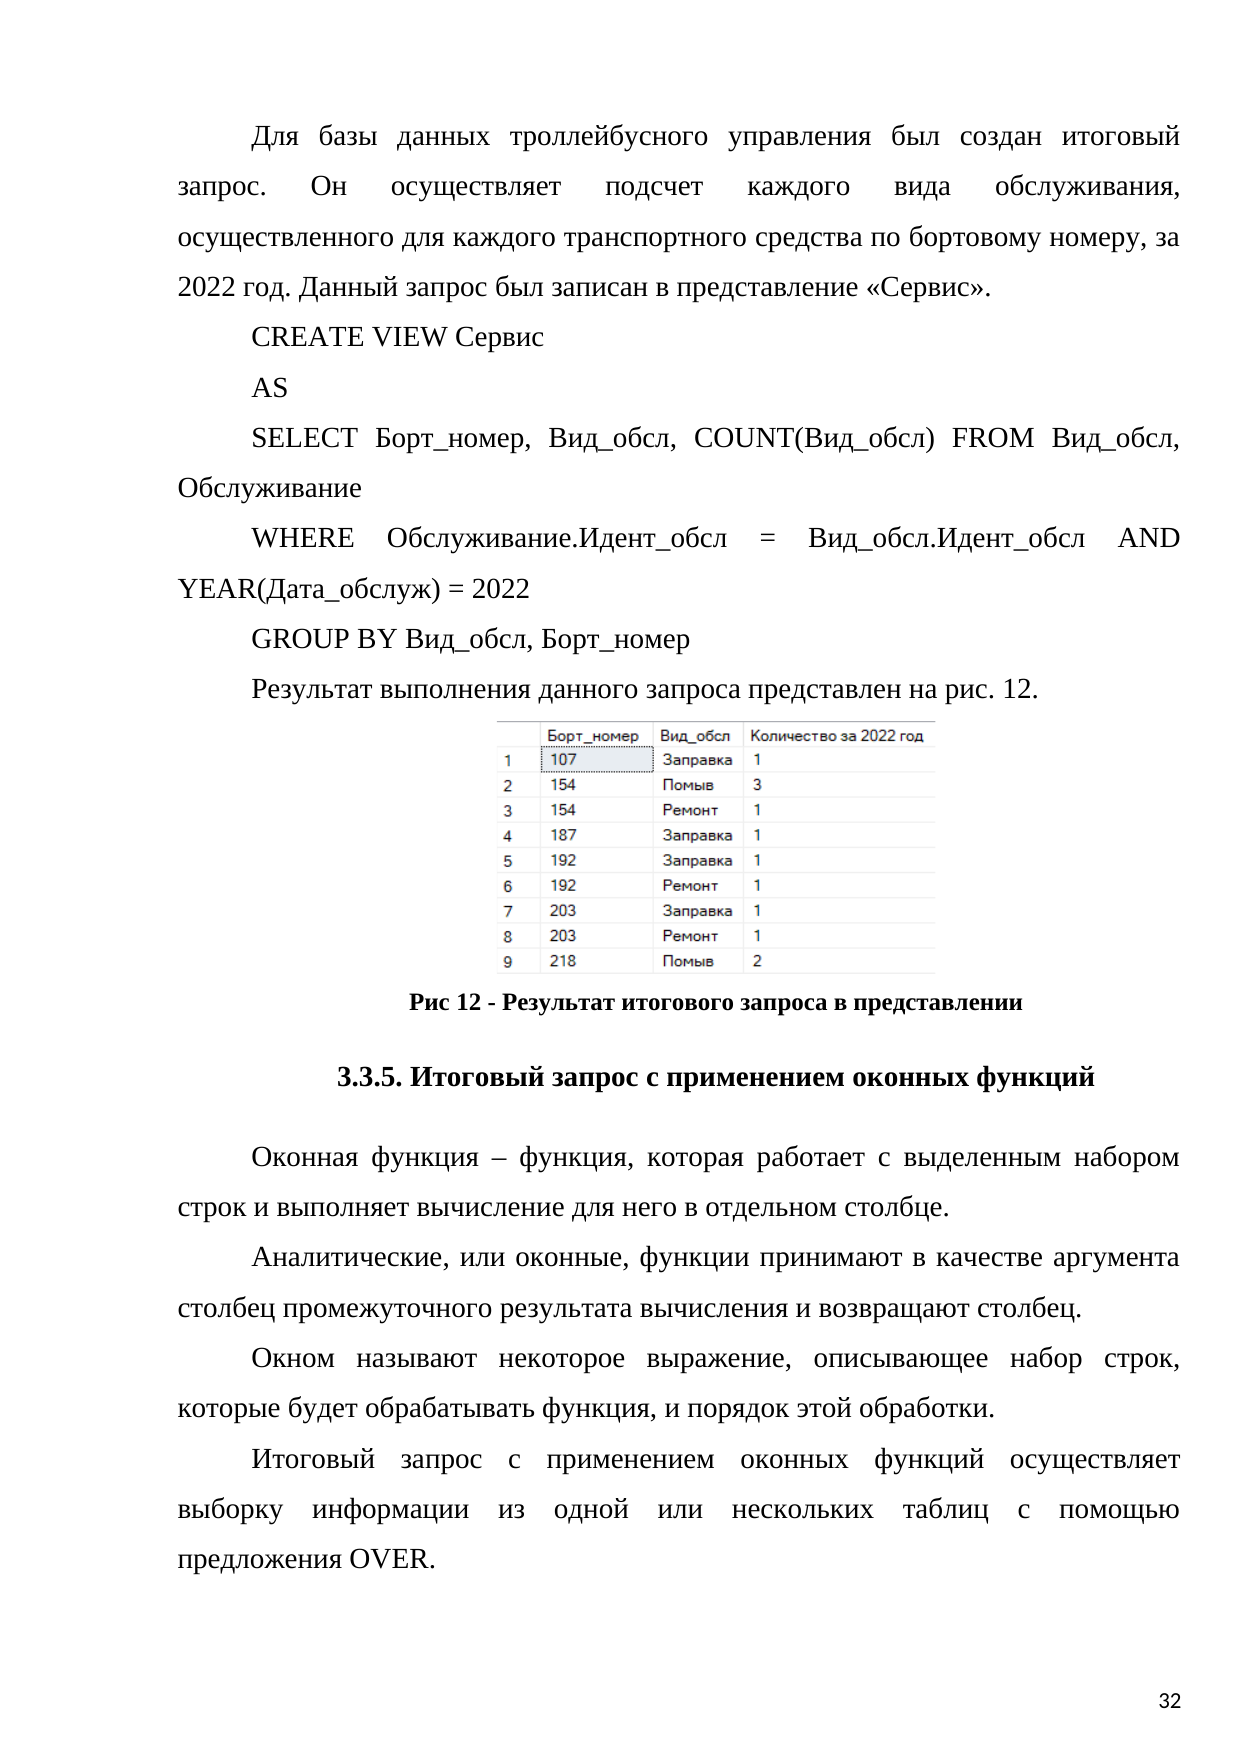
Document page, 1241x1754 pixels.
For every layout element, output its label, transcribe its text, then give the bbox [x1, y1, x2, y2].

text Аналитические, или оконные, функции принимают в качестве аргумента столбец промежуточного результата вычисления и возвращают столбец. [177, 1239, 1181, 1323]
text Результат выполнения данного запроса представлен на рис. 12. [177, 672, 1181, 705]
text Рис 12 - Результат итогового запроса в представлении [177, 987, 1181, 1016]
subtitle 3.3.5. Итоговый запрос с применением оконных функций [177, 1059, 1181, 1093]
text AS [177, 370, 1181, 403]
text GROUP BY Вид_обсл, Борт_номер [177, 621, 1181, 655]
text Окном называют некоторое выражение, описывающее набор строк, которые будет обрабатывать функция, и порядок этой обработки. [177, 1340, 1181, 1424]
picture [496, 721, 936, 974]
text WHERE Обслуживание.Идент_обсл = Вид_обсл.Идент_обсл AND YEAR(Дата_обслуж) = 2022 [177, 521, 1181, 604]
text SELECT Борт_номер, Вид_обсл, COUNT(Вид_обсл) FROM Вид_обсл, Обслуживание [177, 420, 1181, 504]
text CREATE VIEW Сервис [177, 319, 1181, 353]
text Итоговый запрос с применением оконных функций осуществляет выборку информации из одной или нескольких таблиц с помощью предложения OVER. [177, 1441, 1181, 1575]
text Для базы данных троллейбусного управления был создан итоговый запрос. Он осуществляет подсчет каждого вида обслуживания, осуществленного для каждого транспортного средства по бортовому номеру, за 2022 год. Данный запрос был записан в представление «Сервис». [177, 118, 1181, 303]
text Оконная функция – функция, которая работает с выделенным набором строк и выполняет вычисление для него в отдельном столбце. [177, 1139, 1181, 1223]
